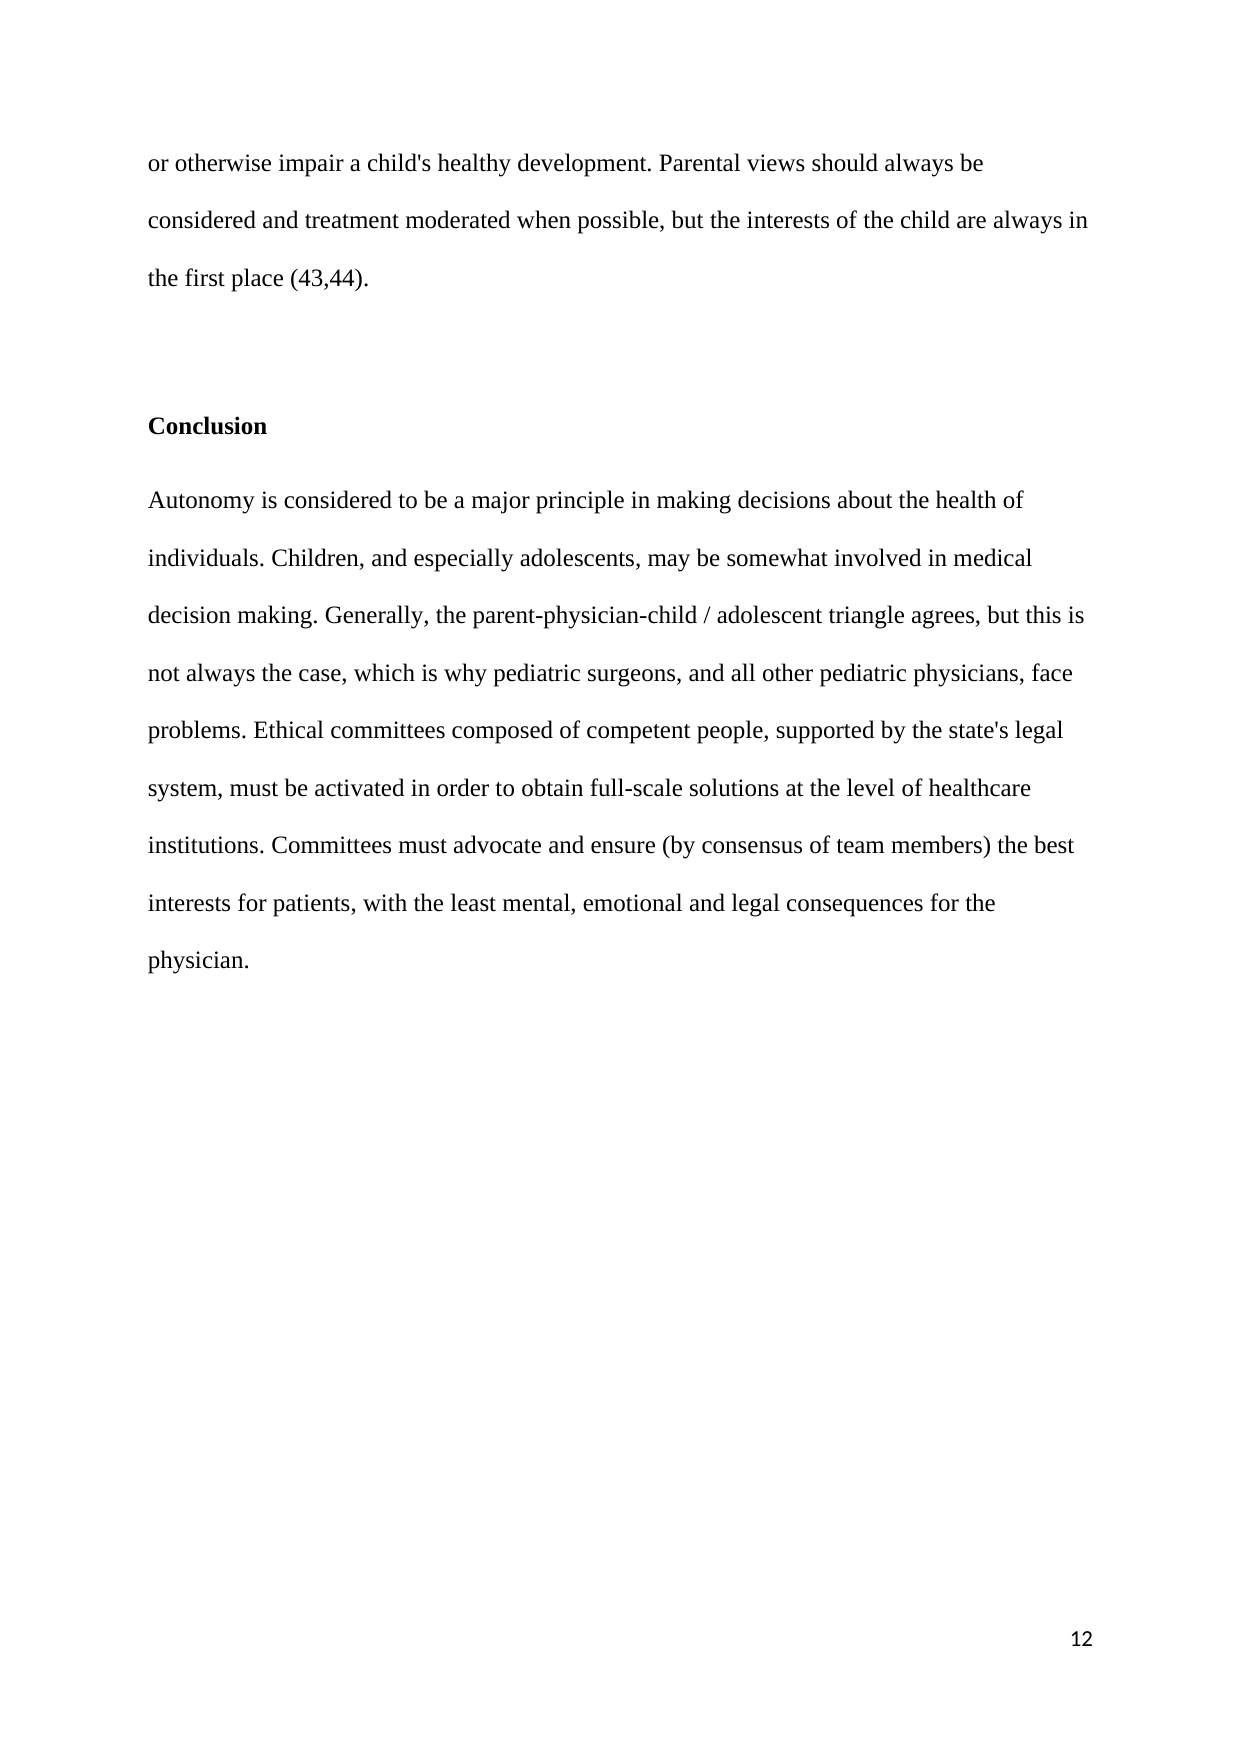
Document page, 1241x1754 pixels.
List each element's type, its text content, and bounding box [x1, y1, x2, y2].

text Autonomy is considered to be a major principle in making decisions about the health of individuals. Children, and especially adolescents, may be somewhat involved in medical decision making. Generally, the parent-physician-child / adolescent triangle agrees, but this is not always the case, which is why pediatric surgeons, and all other pediatric physicians, face problems. Ethical committees composed of competent people, supported by the state's legal system, must be activated in order to obtain full-scale solutions at the level of healthcare institutions. Committees must advocate and ensure (by consensus of team members) the best interests for patients, with the least mental, emotional and legal consequences for the physician. [148, 485, 1093, 974]
text Conclusion [148, 411, 1093, 440]
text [148, 148, 1093, 291]
